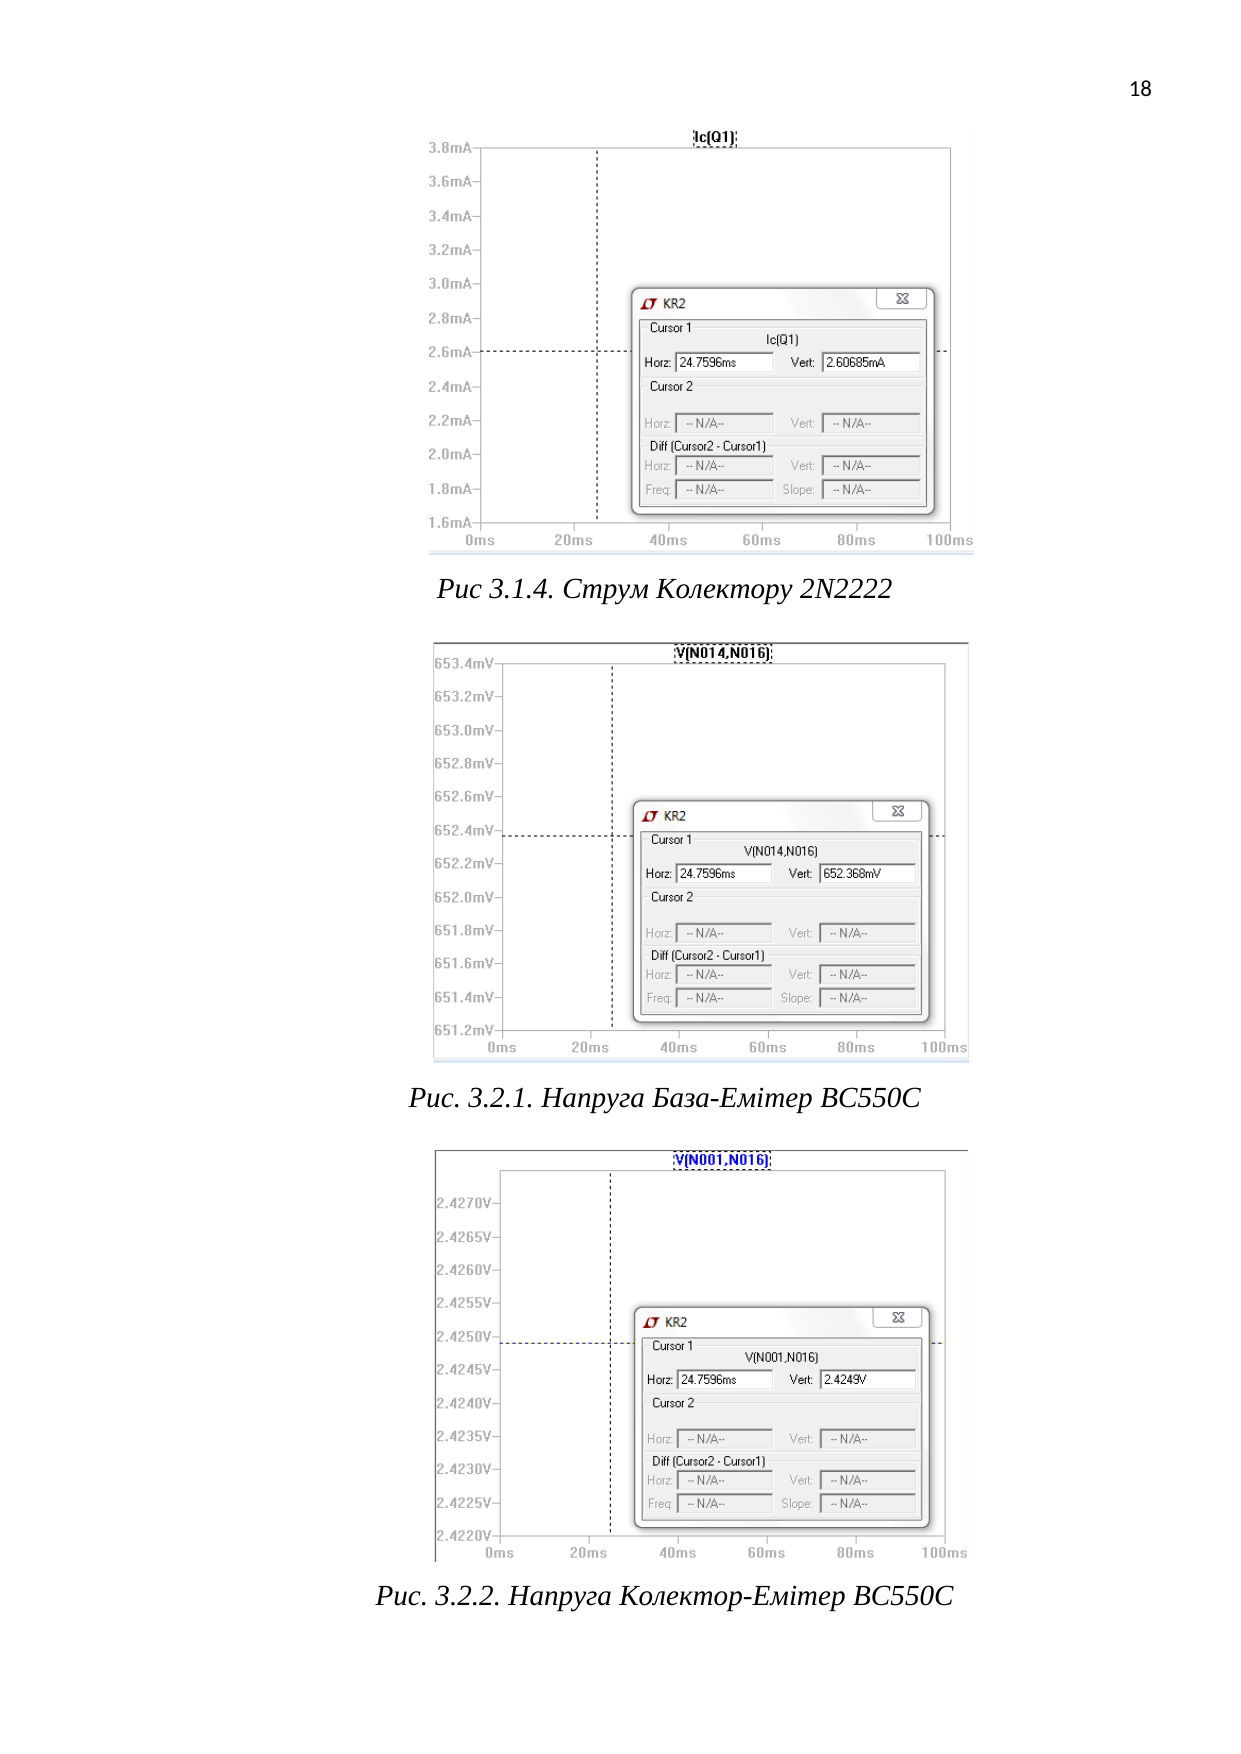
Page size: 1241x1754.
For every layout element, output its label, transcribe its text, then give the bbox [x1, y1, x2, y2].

picture [433, 642, 970, 1063]
picture [434, 1150, 969, 1562]
picture [428, 129, 974, 555]
